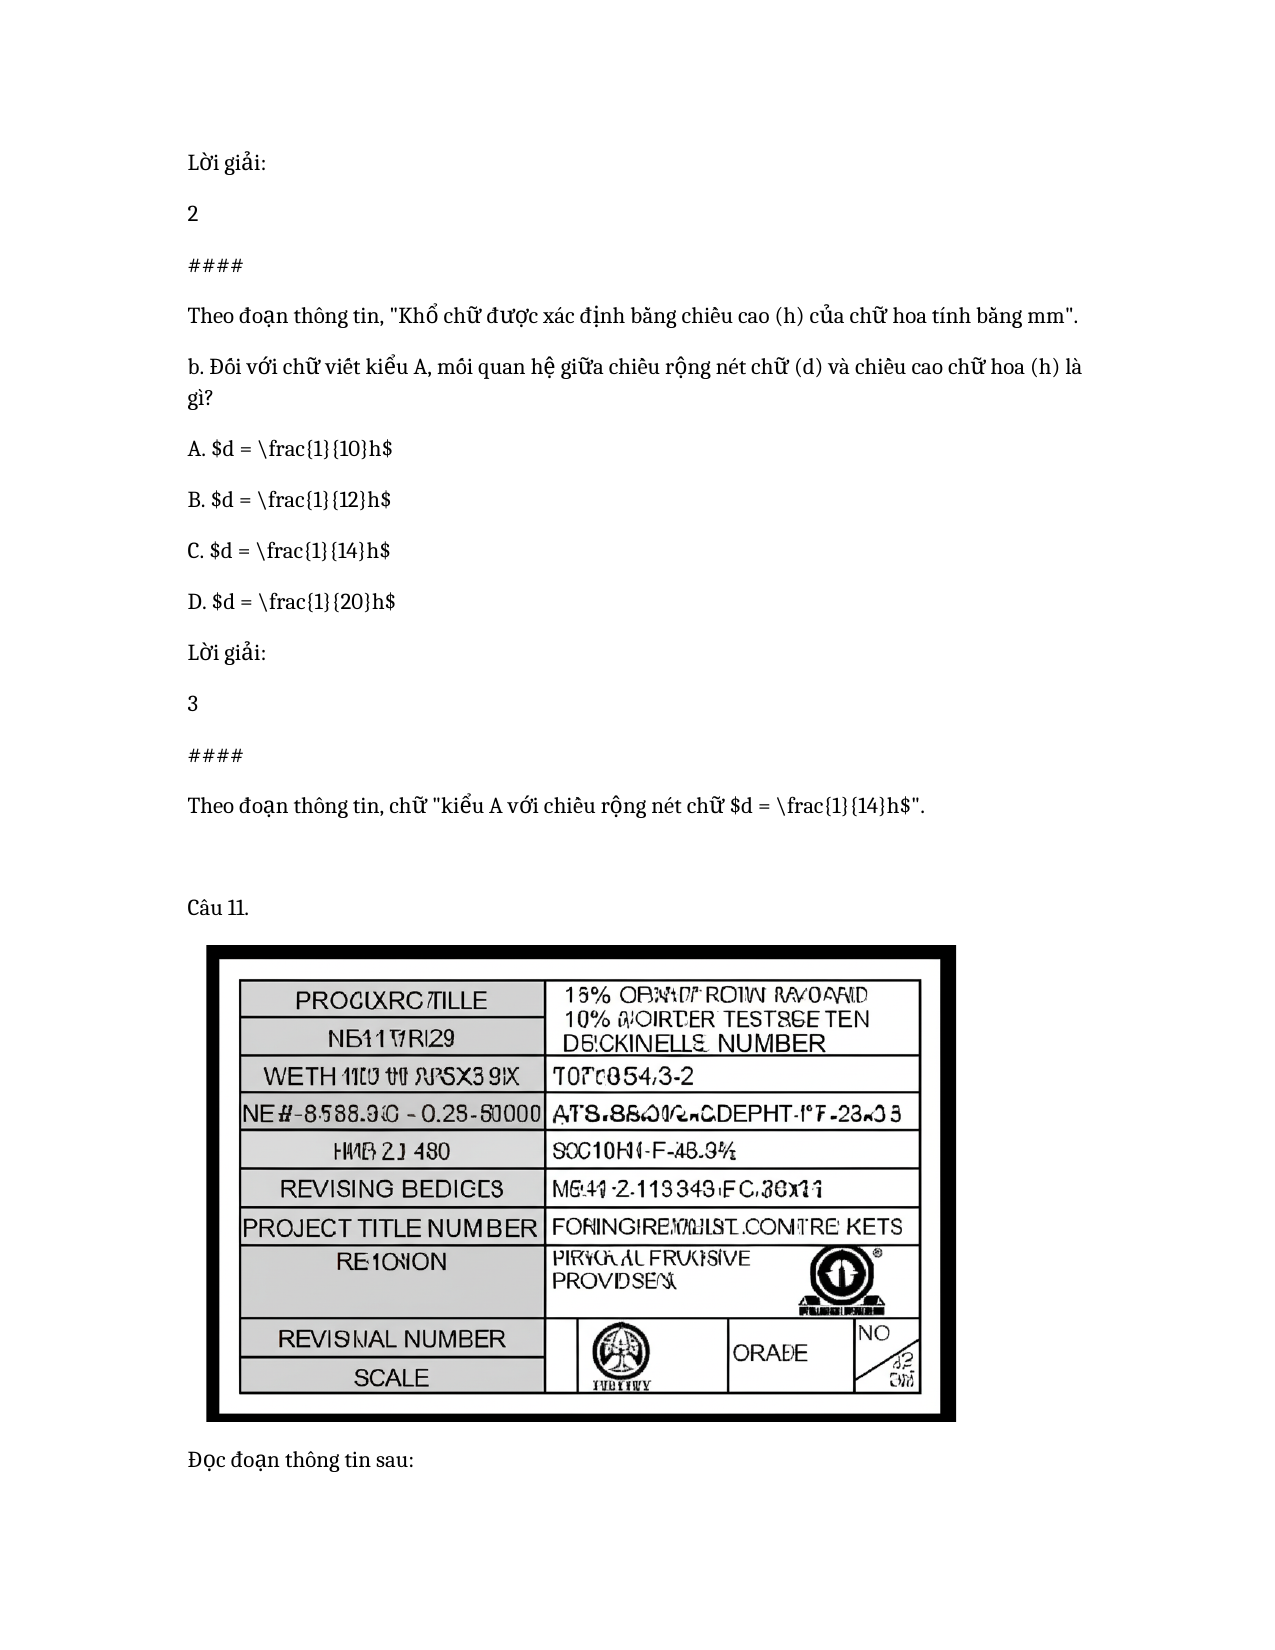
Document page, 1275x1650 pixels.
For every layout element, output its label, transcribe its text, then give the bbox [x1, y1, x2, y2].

text #### [187, 742, 1087, 768]
text C. $d = \frac{1}{14}h$ [187, 537, 1087, 564]
text B. $d = \frac{1}{12}h$ [187, 486, 1087, 513]
text Câu 11. [187, 895, 1087, 921]
text Theo đoạn thông tin, "Khổ chữ được xác định bằng chiều cao (h) của chữ hoa tính bằng mm". [187, 303, 1087, 329]
text Đọc đoạn thông tin sau: [187, 1447, 1087, 1473]
text Theo đoạn thông tin, chữ "kiểu A với chiều rộng nét chữ $d = \frac{1}{14}h$". [187, 793, 1087, 819]
text 3 [187, 691, 1087, 717]
text Lời giải: [187, 150, 1087, 176]
text #### [187, 252, 1087, 278]
text b. Đối với chữ viết kiểu A, mối quan hệ giữa chiều rộng nét chữ (d) và chiều cao chữ hoa (h) là gì? [187, 354, 1087, 411]
picture [206, 945, 957, 1422]
text Lời giải: [187, 639, 1087, 666]
text 2 [187, 201, 1087, 227]
text D. $d = \frac{1}{20}h$ [187, 588, 1087, 615]
text A. $d = \frac{1}{10}h$ [187, 435, 1087, 462]
